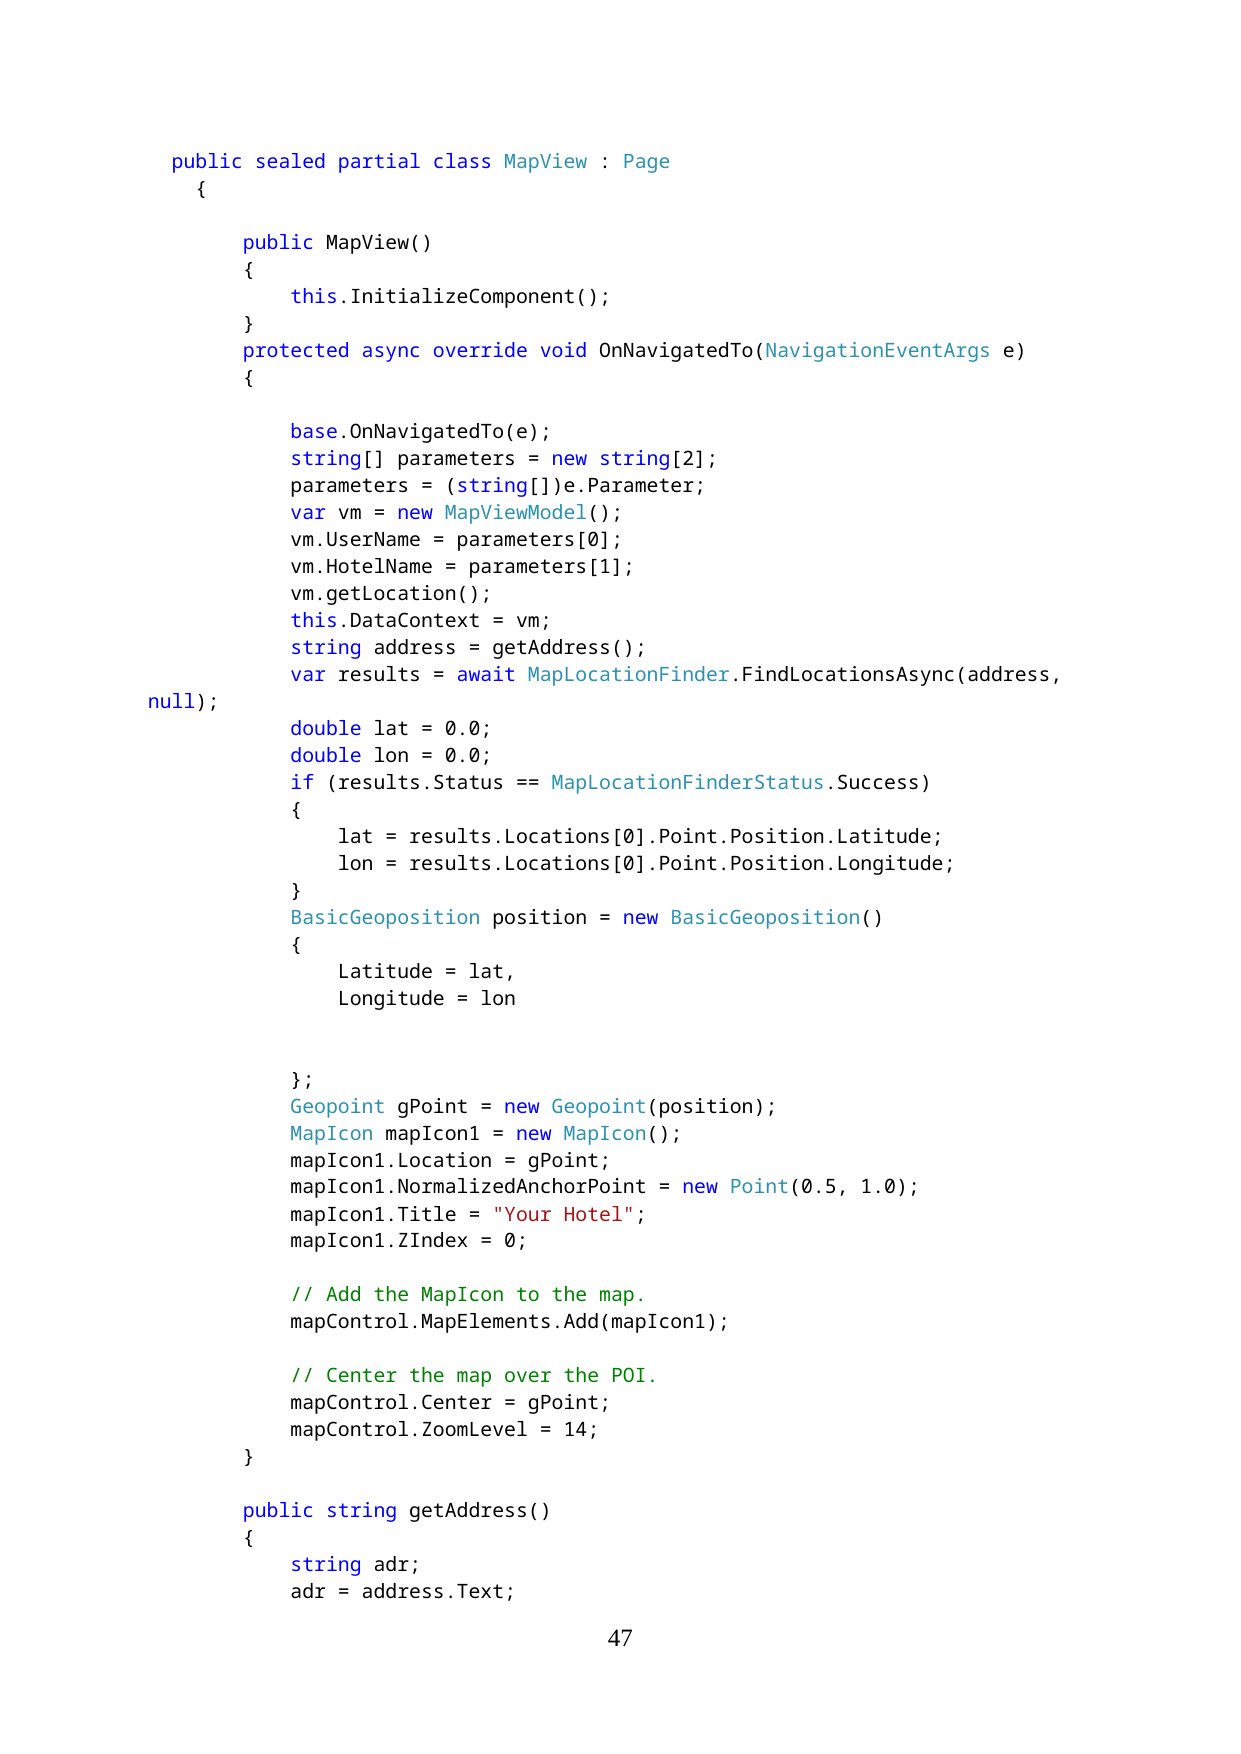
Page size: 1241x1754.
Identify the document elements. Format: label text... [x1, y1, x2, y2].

text mapControl.MapElements.Add(mapIcon1); [148, 1308, 1093, 1335]
text mapIcon1.NormalizedAnchorPoint = new Point(0.5, 1.0); [148, 1173, 1093, 1200]
text this.DataContext = vm; [148, 606, 1093, 633]
text BasicGeoposition position = new BasicGeoposition() [148, 903, 1093, 930]
text { [148, 363, 1093, 390]
text } [148, 309, 1093, 336]
text Latitude = lat, [148, 957, 1093, 984]
text }; [148, 1065, 1093, 1092]
text var results = await MapLocationFinder.FindLocationsAsync(address, null); [148, 660, 1093, 714]
text lon = results.Locations[0].Point.Position.Longitude; [148, 849, 1093, 876]
text string adr; [148, 1551, 1093, 1577]
text mapIcon1.ZIndex = 0; [148, 1227, 1093, 1254]
text { [148, 256, 1093, 282]
text Longitude = lon [148, 984, 1093, 1011]
text mapControl.ZoomLevel = 14; [148, 1416, 1093, 1443]
text { [148, 174, 1093, 202]
text lat = results.Locations[0].Point.Position.Latitude; [148, 822, 1093, 849]
text mapIcon1.Location = gPoint; [148, 1146, 1093, 1173]
text adr = address.Text; [148, 1577, 1093, 1604]
text base.OnNavigatedTo(e); [148, 417, 1093, 444]
text } [148, 1443, 1093, 1469]
text { [148, 1523, 1093, 1551]
text mapControl.Center = gPoint; [148, 1389, 1093, 1416]
text public string getAddress() [148, 1497, 1093, 1523]
text MapIcon mapIcon1 = new MapIcon(); [148, 1119, 1093, 1146]
text { [148, 930, 1093, 957]
text string address = getAddress(); [148, 633, 1093, 660]
text public sealed partial class MapView : Page [148, 148, 1093, 174]
text Geopoint gPoint = new Geopoint(position); [148, 1092, 1093, 1119]
text double lon = 0.0; [148, 741, 1093, 768]
text // Center the map over the POI. [148, 1362, 1093, 1389]
text // Add the MapIcon to the map. [148, 1281, 1093, 1308]
text protected async override void OnNavigatedTo(NavigationEventArgs e) [148, 336, 1093, 363]
text string[] parameters = new string[2]; [148, 444, 1093, 471]
text this.InitializeComponent(); [148, 282, 1093, 309]
text parameters = (string[])e.Parameter; [148, 471, 1093, 498]
text vm.UserName = parameters[0]; [148, 525, 1093, 552]
text } [148, 876, 1093, 903]
text var vm = new MapViewModel(); [148, 498, 1093, 525]
text vm.HotelName = parameters[1]; [148, 552, 1093, 579]
text mapIcon1.Title = "Your Hotel"; [148, 1200, 1093, 1227]
text vm.getLocation(); [148, 579, 1093, 606]
text double lat = 0.0; [148, 714, 1093, 741]
text public MapView() [148, 228, 1093, 256]
text if (results.Status == MapLocationFinderStatus.Success) [148, 768, 1093, 795]
text { [148, 795, 1093, 822]
